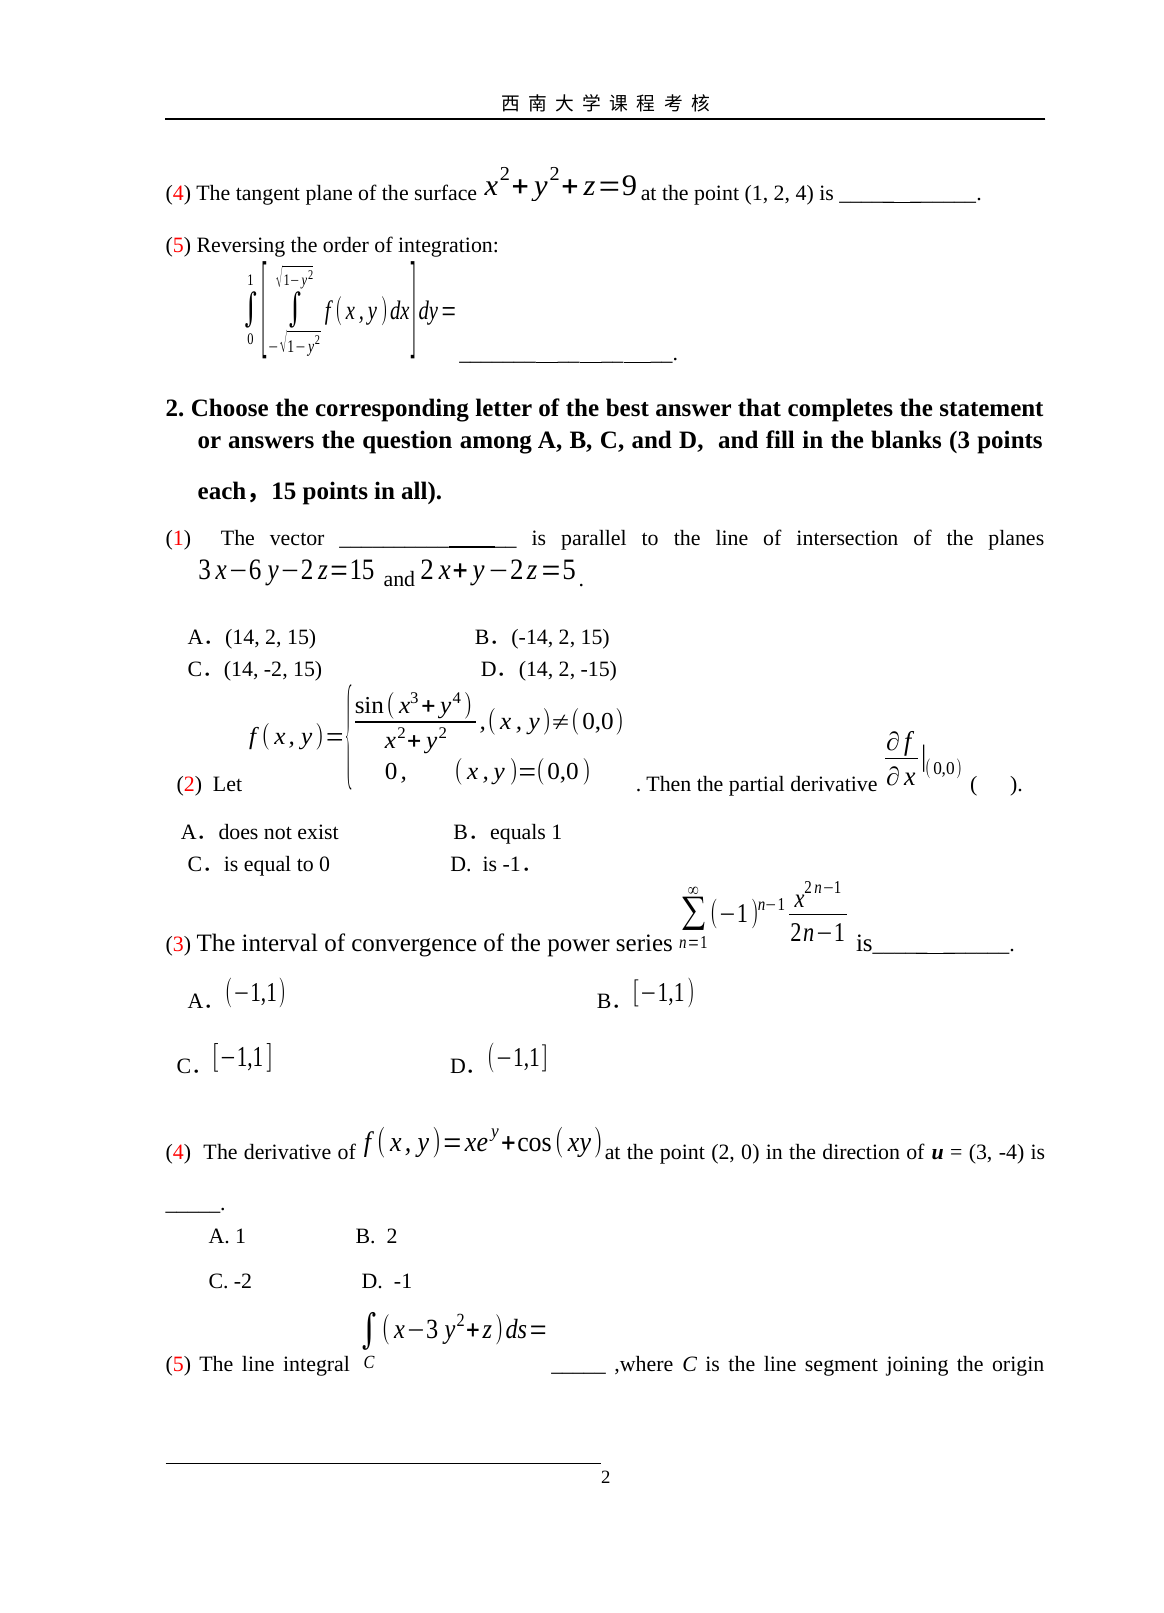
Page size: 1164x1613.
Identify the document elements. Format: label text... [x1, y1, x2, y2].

text (5) Reversing the order of integration: [165, 228, 1045, 261]
text A. 1 B. 2 [165, 1219, 1045, 1252]
text C．is equal to 0 D. is -1． [187, 846, 1045, 878]
text (4) The derivative of at the point (2, 0) in the direction of u = (3, -4) is _____. [165, 1122, 1045, 1219]
text C. -2 D. -1 [165, 1264, 1045, 1297]
text (1) The vector __________ __ is parallel to the line of intersection of the planes and . [165, 521, 1045, 618]
text A．(14, 2, 15) B．(-14, 2, 15) [187, 618, 1045, 651]
text C． D． [165, 1041, 1045, 1106]
text A． B． [187, 976, 1045, 1041]
text C．(14, -2, 15) D．(14, 2, -15) [187, 651, 1045, 683]
text 2. Choose the corresponding letter of the best answer that completes the statement or answers the question among A, B, C, and D, and fill in the blanks (3 points each，15 points in all). [165, 391, 1045, 521]
text A．does not exist B．equals 1 [176, 813, 1045, 846]
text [165, 1309, 1045, 1407]
text (3) The interval of convergence of the power series is_____ ______. [165, 878, 1045, 976]
text _______ __ __ __. [198, 261, 1045, 391]
text (4) The tangent plane of the surface at the point (1, 2, 4) is _____ ______. [165, 163, 1045, 228]
text (2) Let . Then the partial derivative ( ). [176, 683, 1045, 813]
